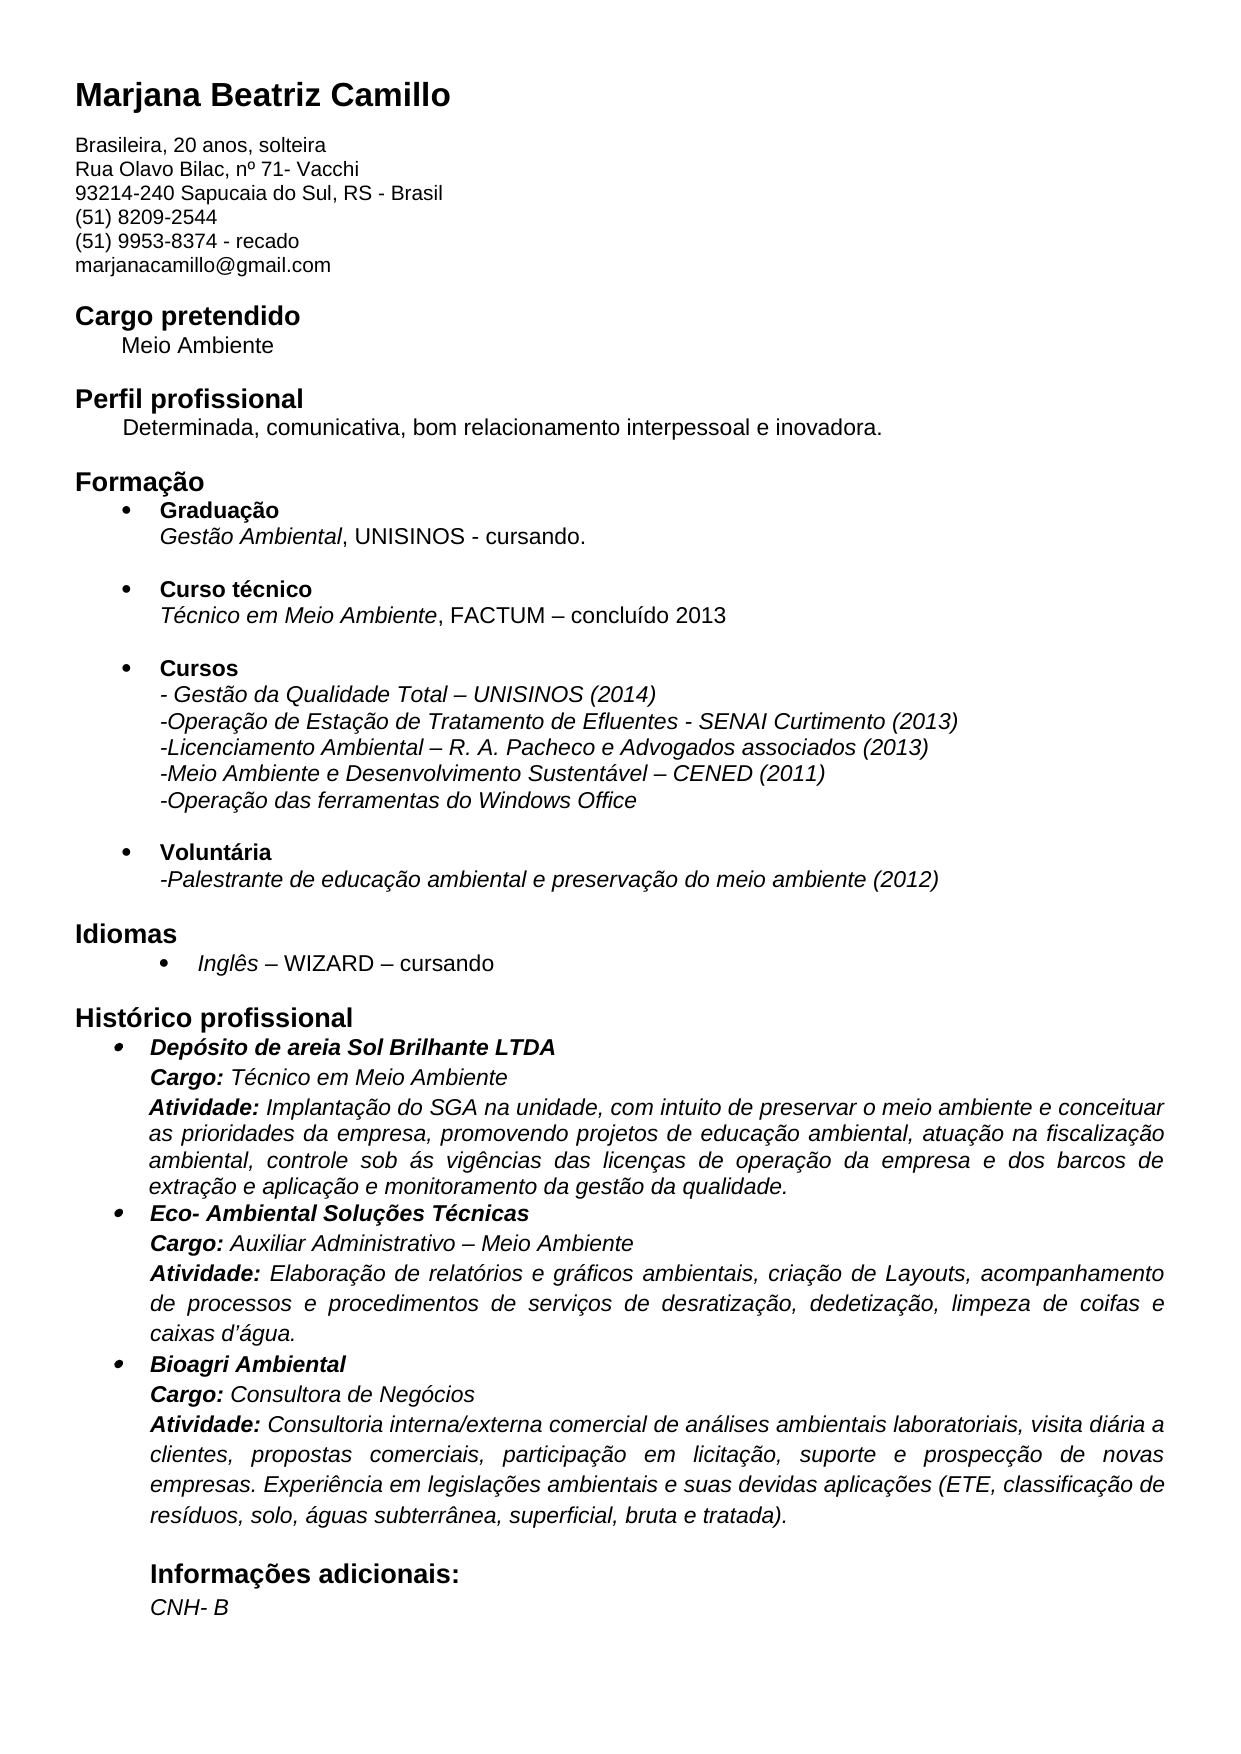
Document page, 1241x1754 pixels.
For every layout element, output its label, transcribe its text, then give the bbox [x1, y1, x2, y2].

text 93214-240 Sapucaia do Sul, RS - Brasil [75, 181, 1165, 204]
text Cursos [122, 655, 1165, 681]
list Cargo: Consultora de Negócios [150, 1381, 1165, 1407]
text Voluntária [122, 839, 1165, 866]
list Inglês – WIZARD – cursando [160, 950, 1165, 976]
list Depósito de areia Sol Brilhante LTDA [112, 1034, 1165, 1060]
list -Operação de Estação de Tratamento de Efluentes - SENAI Curtimento (2013) [886, 708, 1165, 734]
text Curso técnico [122, 576, 1165, 602]
list Bioagri Ambiental [112, 1351, 1165, 1377]
text Técnico em Meio Ambiente, FACTUM – concluído 2013 [159, 602, 1165, 628]
list Eco- Ambiental Soluções Técnicas [112, 1199, 1165, 1226]
text Rua Olavo Bilac, nº 71- Vacchi [75, 157, 1165, 181]
text Idiomas [75, 918, 1165, 950]
text -Licenciamento Ambiental – R. A. Pacheco e Advogados associados (2013) [159, 734, 1165, 760]
text Graduação [122, 497, 1165, 523]
list - Gestão da Qualidade Total – UNISINOS (2014) [159, 681, 1165, 708]
list Cargo: Auxiliar Administrativo – Meio Ambiente [150, 1230, 1165, 1256]
list Informações adicionais: [150, 1558, 1165, 1589]
list Atividade: Elaboração de relatórios e gráficos ambientais, criação de Layouts, acompanhamento de processos e procedimentos de serviços de desratização, dedetização, limpeza de coifas e caixas d’água. [150, 1260, 1165, 1347]
text (51) 9953-8374 - recado [75, 228, 1165, 252]
list Atividade: Consultoria interna/externa comercial de análises ambientais laboratoriais, visita diária a clientes, propostas comerciais, participação em licitação, suporte e prospecção de novas empresas. Experiência em legislações ambientais e suas devidas aplicações (ETE, classificação de resíduos, solo, águas subterrânea, superficial, bruta e tratada). [150, 1411, 1165, 1528]
list Cargo: Técnico em Meio Ambiente [150, 1064, 1165, 1090]
text marjanacamillo@gmail.com [75, 252, 1165, 276]
text -Palestrante de educação ambiental e preservação do meio ambiente (2012) [159, 866, 1165, 892]
text -Operação das ferramentas do Windows Office [159, 787, 1165, 813]
text Atividade: Implantação do SGA na unidade, com intuito de preservar o meio ambiente e conceituar as prioridades da empresa, promovendo projetos de educação ambiental, atuação na fiscalização ambiental, controle sob ás vigências das licenças de operação da empresa e dos barcos de extração e aplicação e monitoramento da gestão da qualidade. [149, 1094, 1165, 1199]
text Determinada, comunicativa, bom relacionamento interpessoal e inovadora. [122, 414, 1165, 441]
list -Operação de Estação de Tratamento de Efluentes - SENAI Curtimento (2013) [159, 708, 698, 734]
text Brasileira, 20 anos, solteira [75, 133, 1165, 157]
text Perfil profissional [75, 383, 1165, 414]
text Histórico profissional [75, 1002, 1165, 1034]
text Cargo pretendido [75, 300, 1165, 332]
text Marjana Beatriz Camillo [75, 75, 1165, 113]
text -Meio Ambiente e Desenvolvimento Sustentável – CENED (2011) [159, 760, 1165, 787]
text Meio Ambiente [75, 332, 1165, 358]
text (51) 8209-2544 [75, 204, 1165, 228]
text Formação [75, 466, 1165, 497]
list CNH- B [150, 1594, 1165, 1620]
text Gestão Ambiental, UNISINOS - cursando. [159, 523, 1165, 549]
